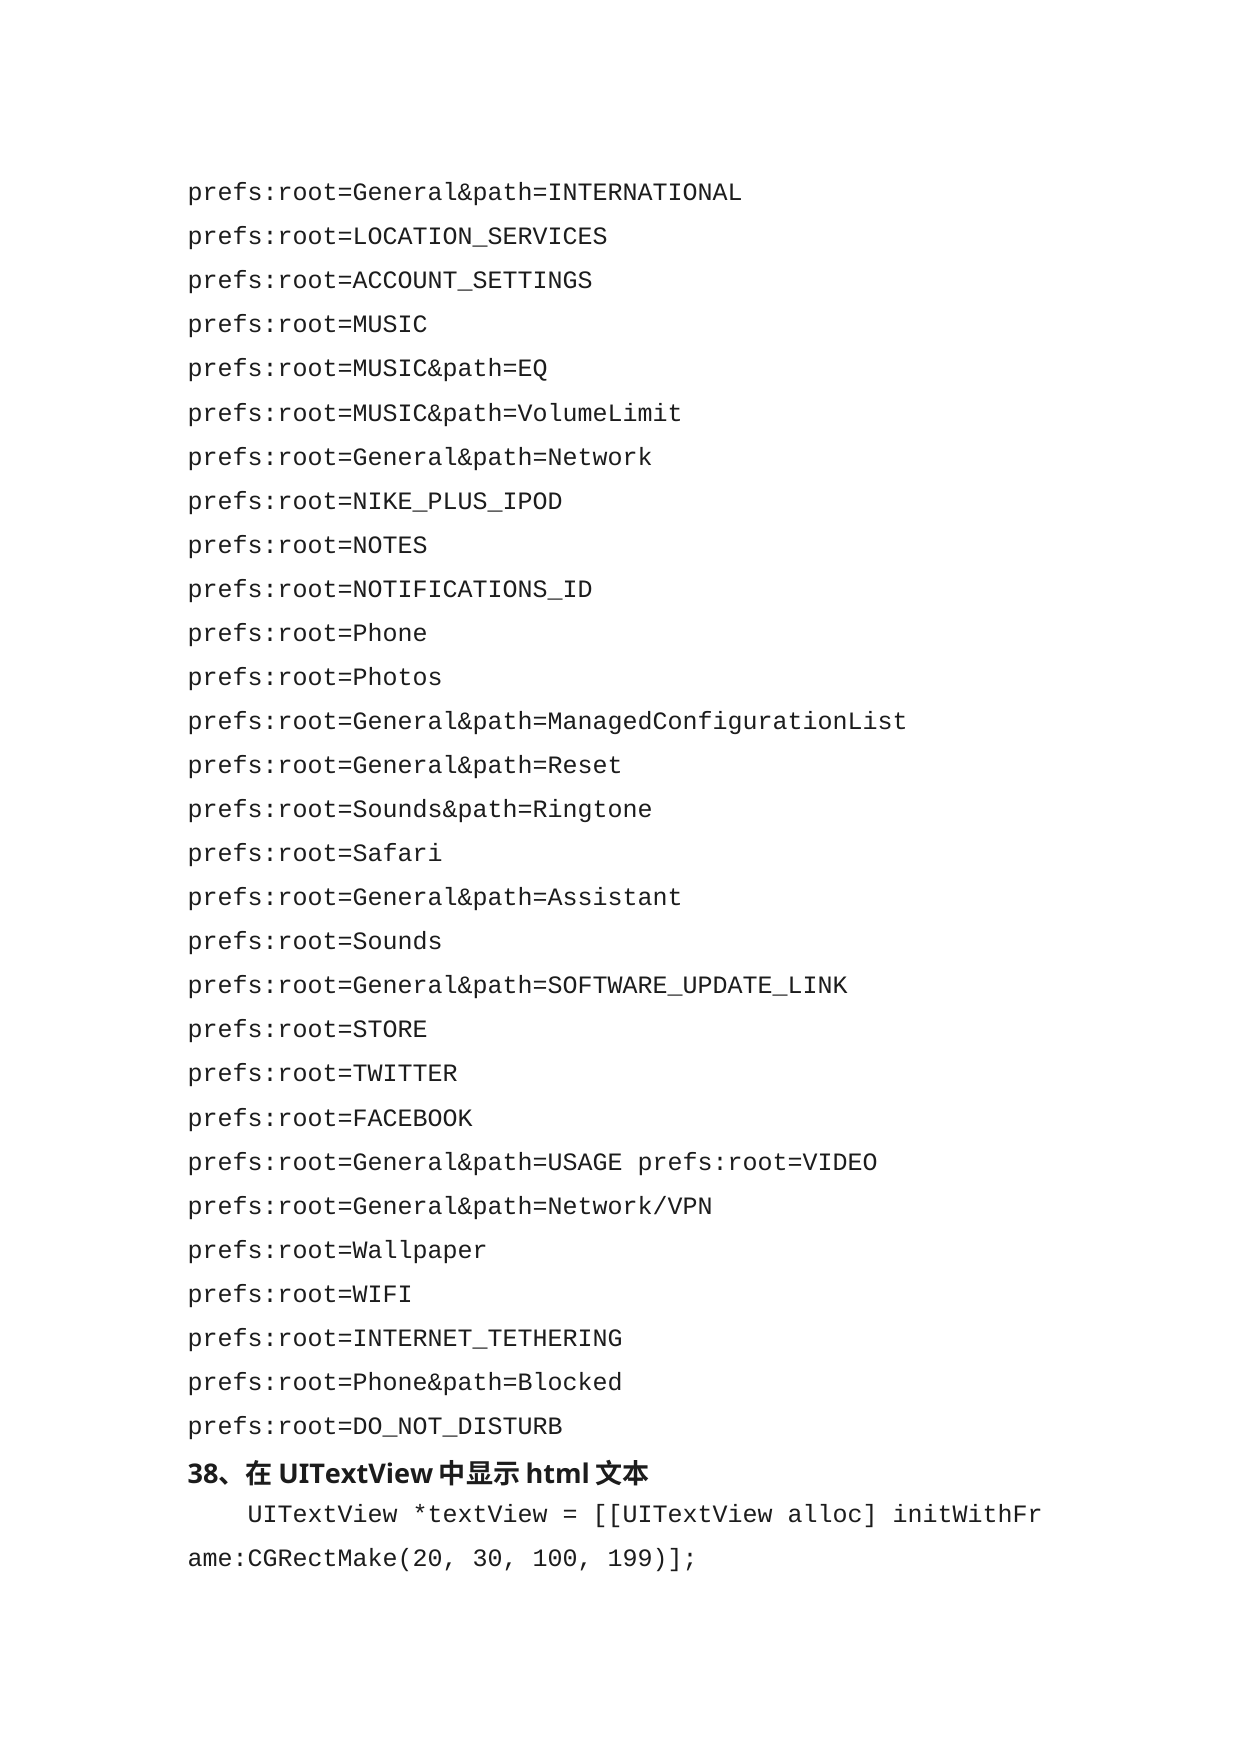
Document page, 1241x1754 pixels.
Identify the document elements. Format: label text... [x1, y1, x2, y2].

text prefs:root=Photos [187, 657, 1053, 701]
text prefs:root=INTERNET_TETHERING [187, 1318, 1053, 1362]
text prefs:root=TWITTER [187, 1053, 1053, 1097]
text prefs:root=MUSIC&path=EQ [187, 348, 1053, 392]
text prefs:root=MUSIC&path=VolumeLimit [187, 392, 1053, 436]
text prefs:root=Safari [187, 833, 1053, 877]
text prefs:root=ACCOUNT_SETTINGS [187, 260, 1053, 304]
text prefs:root=Sounds&path=Ringtone [187, 789, 1053, 833]
text prefs:root=Wallpaper [187, 1229, 1053, 1273]
text prefs:root=General&path=INTERNATIONAL [187, 172, 1053, 216]
text prefs:root=NIKE_PLUS_IPOD [187, 480, 1053, 524]
text prefs:root=General&path=ManagedConfigurationList [187, 701, 1053, 745]
text prefs:root=General&path=Network [187, 436, 1053, 480]
text prefs:root=NOTES [187, 524, 1053, 568]
text prefs:root=General&path=Reset [187, 745, 1053, 789]
text prefs:root=General&path=SOFTWARE_UPDATE_LINK [187, 965, 1053, 1009]
text prefs:root=Phone&path=Blocked [187, 1362, 1053, 1406]
text prefs:root=MUSIC [187, 304, 1053, 348]
text prefs:root=NOTIFICATIONS_ID [187, 568, 1053, 613]
text UITextView *textView = [[UITextView alloc] initWithFrame:CGRectMake(20, 30, 100, 199)]; [187, 1494, 1053, 1582]
text prefs:root=LOCATION_SERVICES [187, 216, 1053, 260]
text prefs:root=General&path=Network/VPN [187, 1185, 1053, 1229]
text prefs:root=General&path=Assistant [187, 877, 1053, 921]
text prefs:root=Phone [187, 613, 1053, 657]
text prefs:root=Sounds [187, 921, 1053, 965]
text prefs:root=WIFI [187, 1273, 1053, 1318]
text prefs:root=General&path=USAGE prefs:root=VIDEO [187, 1141, 1053, 1185]
text prefs:root=DO_NOT_DISTURB [187, 1406, 1053, 1450]
text 38、在UITextView中显示html文本 [187, 1450, 1053, 1494]
text prefs:root=STORE [187, 1009, 1053, 1053]
text prefs:root=FACEBOOK [187, 1097, 1053, 1141]
